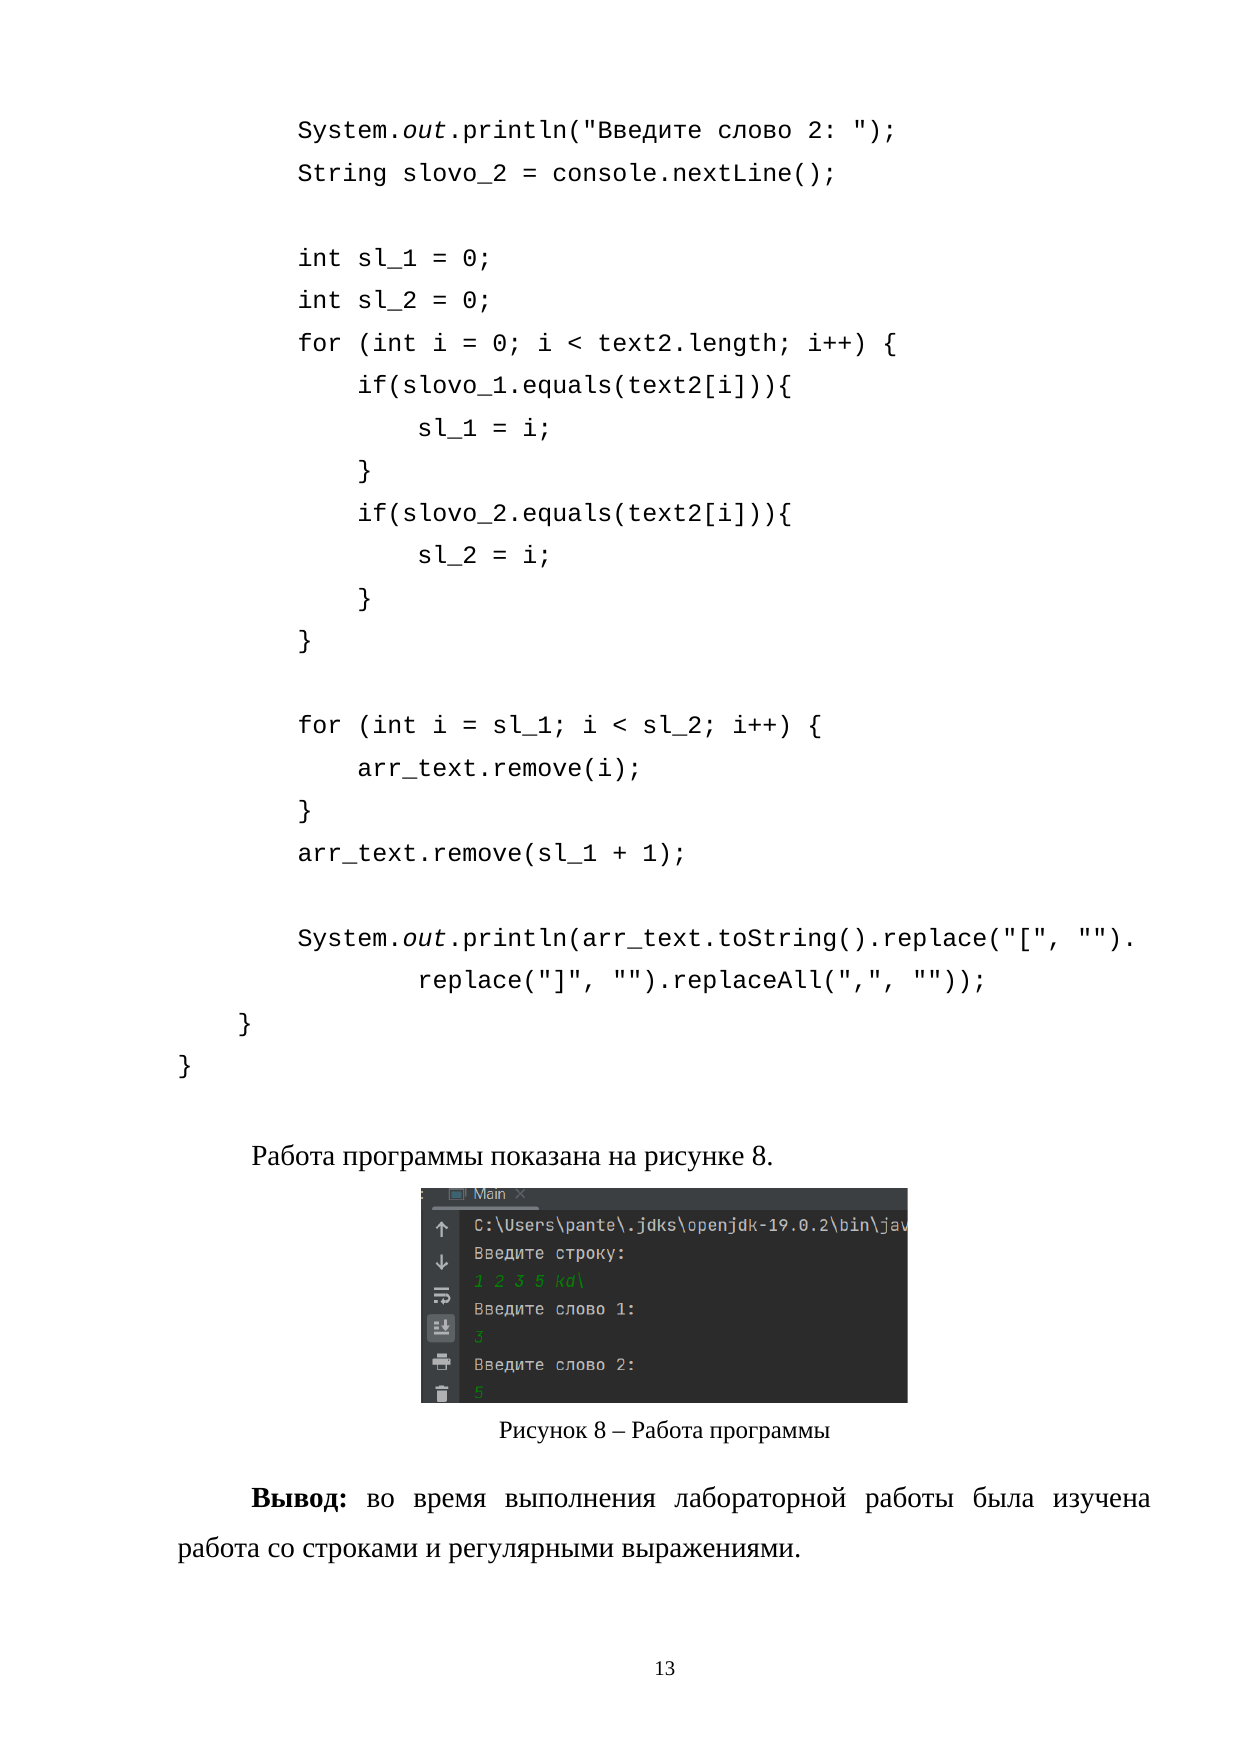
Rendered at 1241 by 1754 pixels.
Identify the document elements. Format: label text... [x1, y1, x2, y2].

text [177, 118, 1152, 1081]
picture [421, 1188, 908, 1403]
text Работа программы показана на рисунке 8. [177, 1138, 1152, 1172]
text Рисунок 8 – Работа программы [177, 1415, 1152, 1444]
text Вывод: во время выполнения лабораторной работы была изучена работа со строками и регулярными выражениями. [177, 1480, 1152, 1564]
